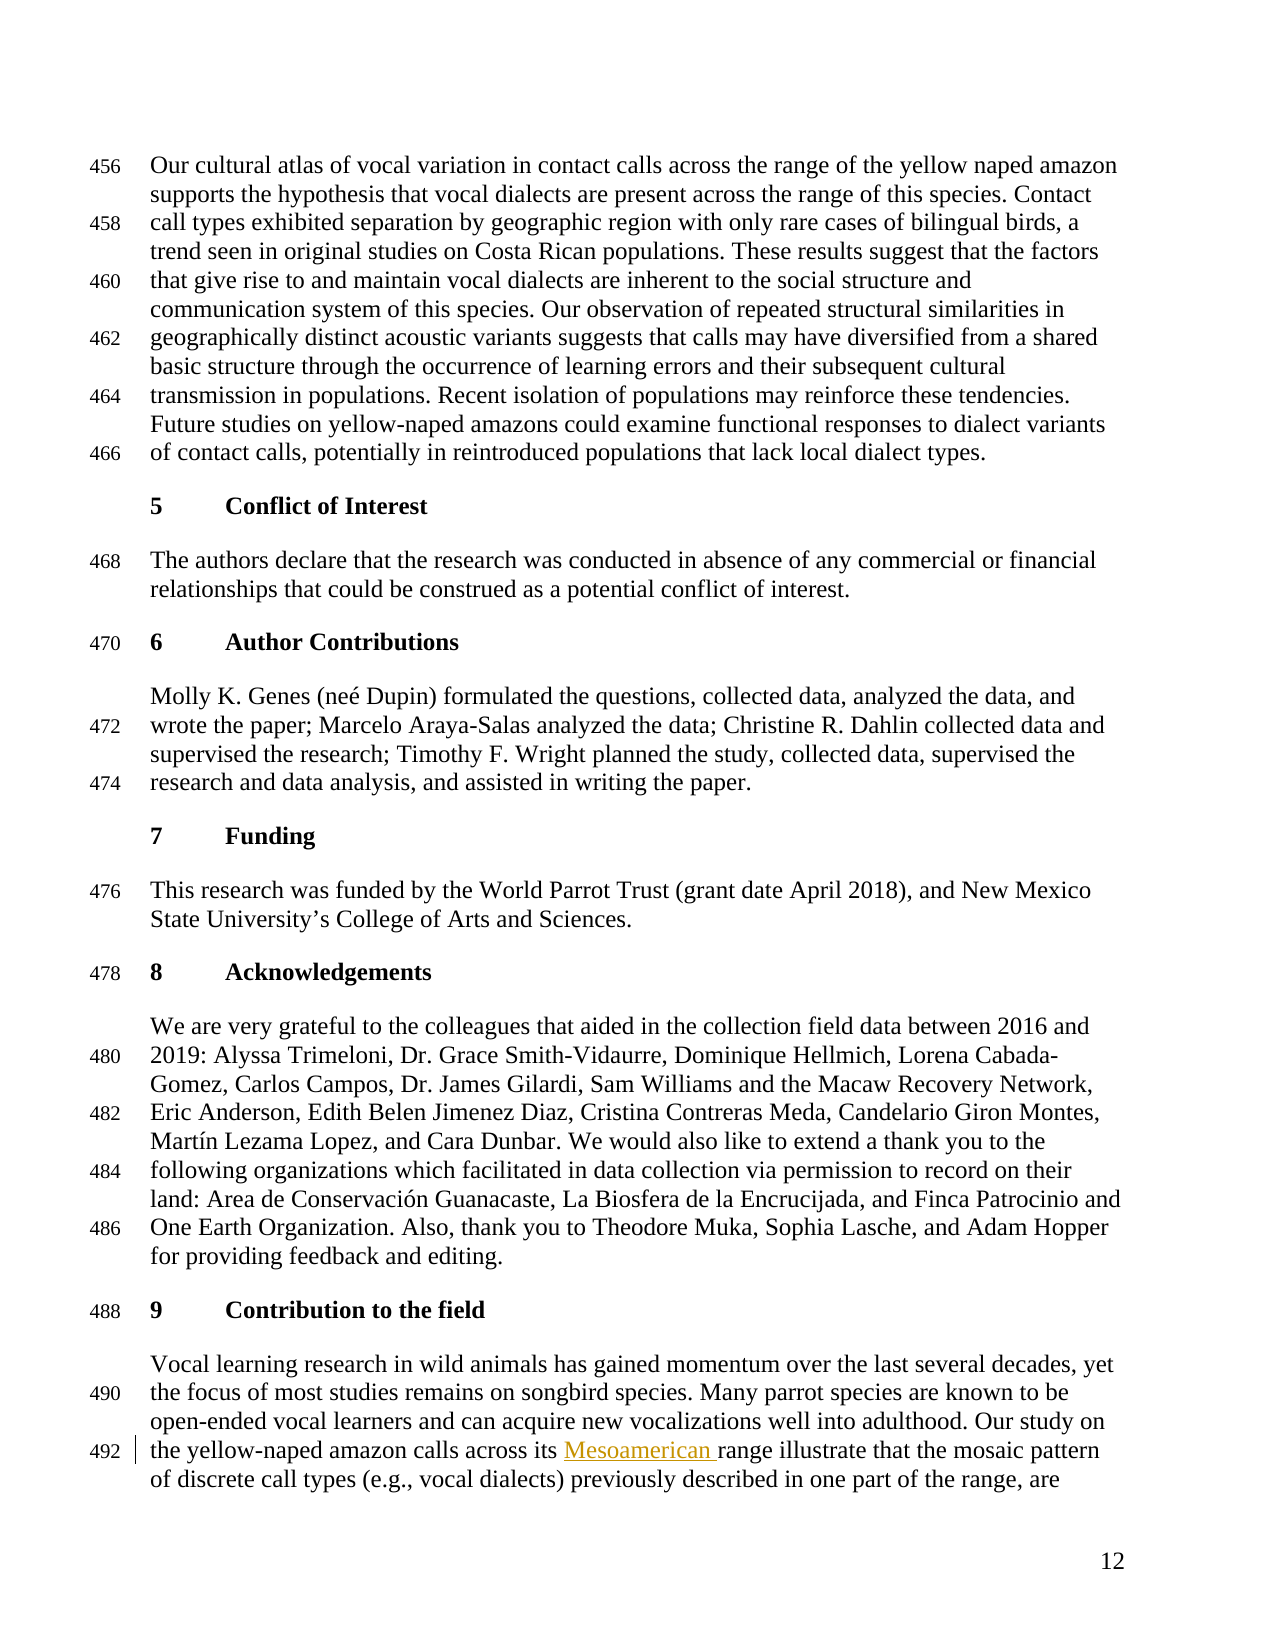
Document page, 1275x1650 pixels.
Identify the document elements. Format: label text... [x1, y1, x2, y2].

text 9 Contribution to the field [150, 1295, 1125, 1324]
text 6 Author Contributions [150, 627, 1125, 656]
text The authors declare that the research was conducted in absence of any commercial or financial relationships that could be construed as a potential conflict of interest. [150, 545, 1125, 602]
text 7 Funding [150, 821, 1125, 850]
text This research was funded by the World Parrot Trust (grant date April 2018), and New Mexico State University’s College of Arts and Sciences. [150, 875, 1125, 932]
text 8 Acknowledgements [150, 957, 1125, 986]
text We are very grateful to the colleagues that aided in the collection field data between 2016 and 2019: Alyssa Trimeloni, Dr. Grace Smith-Vidaurre, Dominique Hellmich, Lorena Cabada-Gomez, Carlos Campos, Dr. James Gilardi, Sam Williams and the Macaw Recovery Network, Eric Anderson, Edith Belen Jimenez Diaz, Cristina Contreras Meda, Candelario Giron Montes, Martín Lezama Lopez, and Cara Dunbar. We would also like to extend a thank you to the following organizations which facilitated in data collection via permission to record on their land: Area de Conservación Guanacaste, La Biosfera de la Encrucijada, and Finca Patrocinio and One Earth Organization. Also, thank you to Theodore Muka, Sophia Lasche, and Adam Hopper for providing feedback and editing. [150, 1011, 1125, 1270]
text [150, 1349, 1125, 1492]
text Molly K. Genes (neé Dupin) formulated the questions, collected data, analyzed the data, and wrote the paper; Marcelo Araya-Salas analyzed the data; Christine R. Dahlin collected data and supervised the research; Timothy F. Wright planned the study, collected data, supervised the research and data analysis, and assisted in writing the paper. [150, 681, 1125, 796]
text Our cultural atlas of vocal variation in contact calls across the range of the yellow naped amazon supports the hypothesis that vocal dialects are present across the range of this species. Contact call types exhibited separation by geographic region with only rare cases of bilingual birds, a trend seen in original studies on Costa Rican populations. These results suggest that the factors that give rise to and maintain vocal dialects are inherent to the social structure and communication system of this species. Our observation of repeated structural similarities in geographically distinct acoustic variants suggests that calls may have diversified from a shared basic structure through the occurrence of learning errors and their subsequent cultural transmission in populations. Recent isolation of populations may reinforce these tendencies. Future studies on yellow-naped amazons could examine functional responses to dialect variants of contact calls, potentially in reintroduced populations that lack local dialect types. [150, 150, 1125, 466]
text 5 Conflict of Interest [150, 491, 1125, 520]
